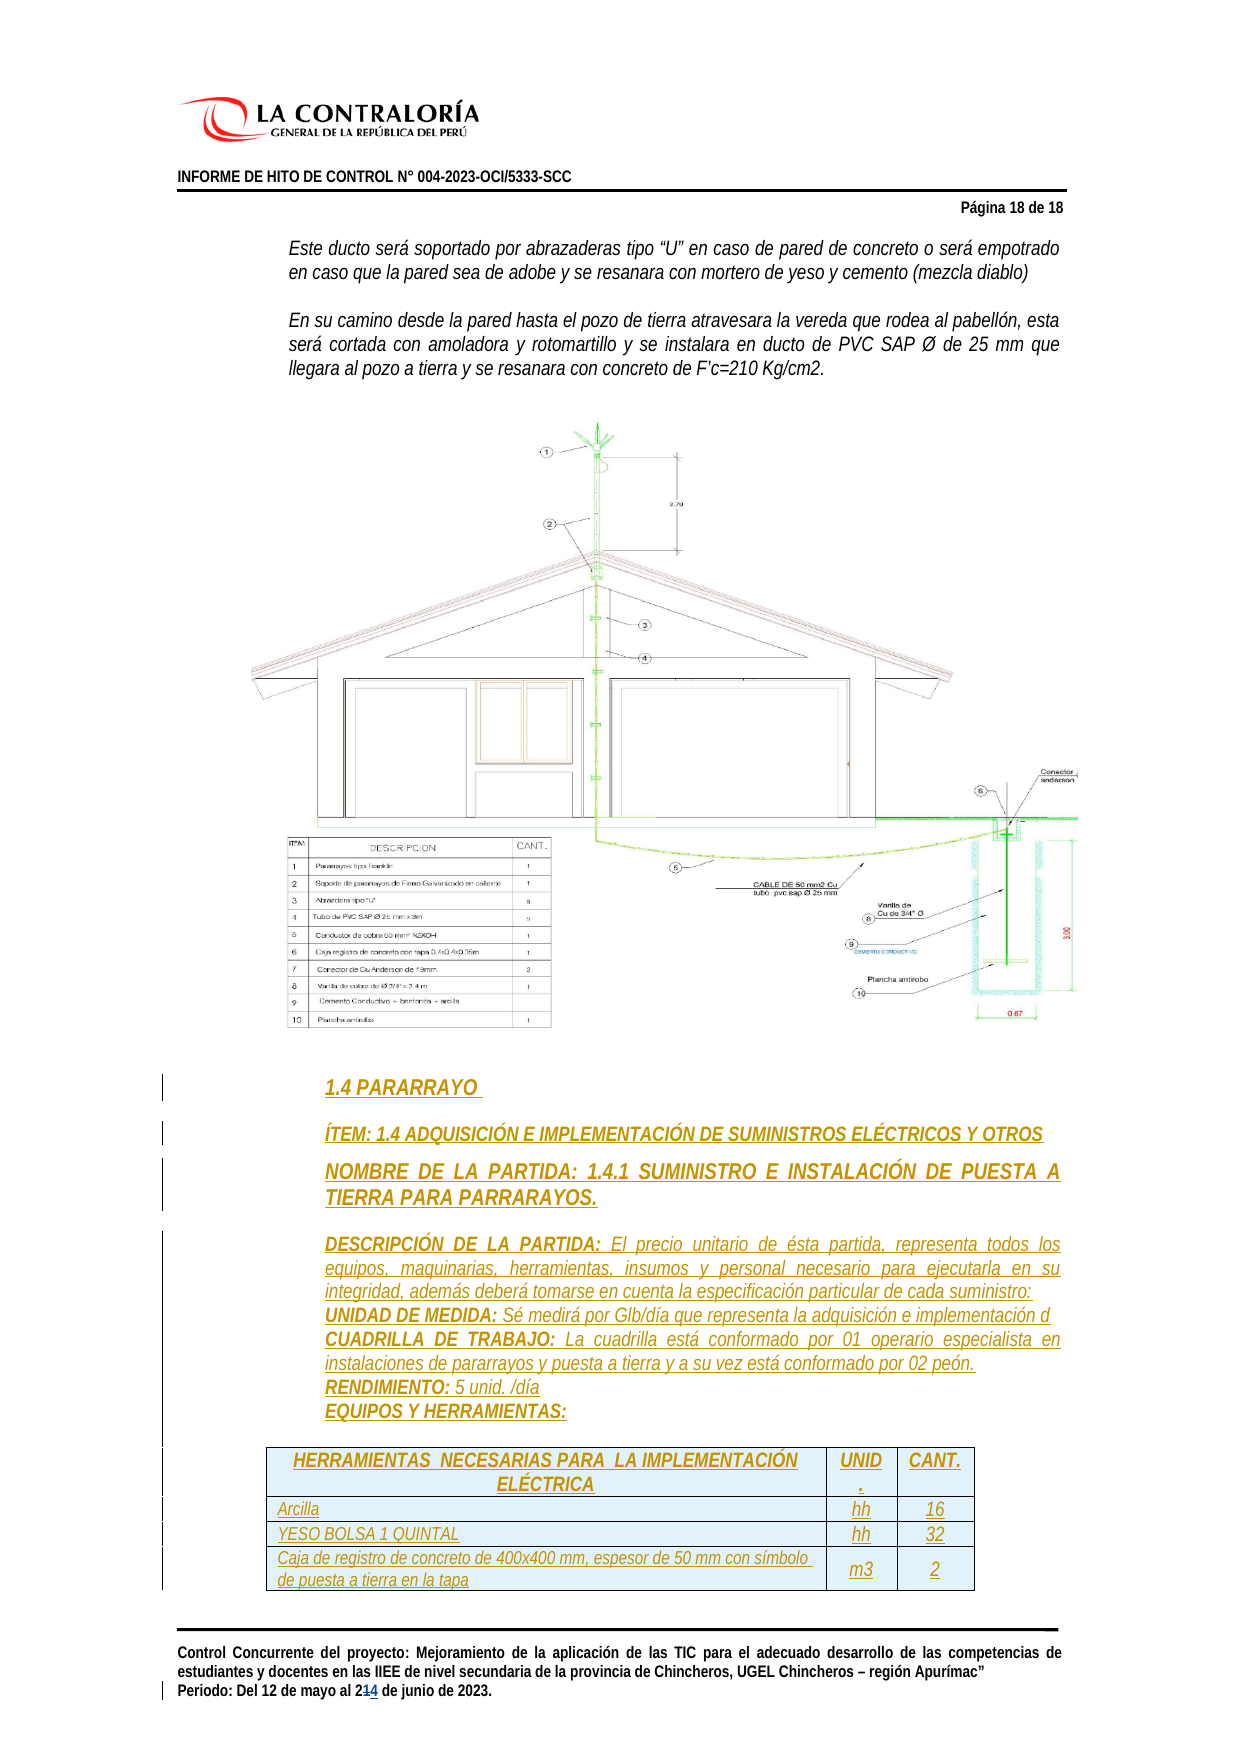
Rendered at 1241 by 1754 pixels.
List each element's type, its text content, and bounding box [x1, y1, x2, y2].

picture [251, 406, 1079, 1048]
picture [177, 73, 479, 167]
text Este ducto será soportado por abrazaderas tipo “U” en caso de pared de concreto o será empotrado en caso que la pared sea de adobe y se resanara con mortero de yeso y cemento (mezcla diablo) [288, 236, 1063, 284]
text En su camino desde la pared hasta el pozo de tierra atravesara la vereda que rodea al pabellón, esta será cortada con amoladora y rotomartillo y se instalara en ducto de PVC SAP Ø de 25 mm que llegara al pozo a tierra y se resanara con concreto de F’c=210 Kg/cm2. [288, 308, 1063, 380]
